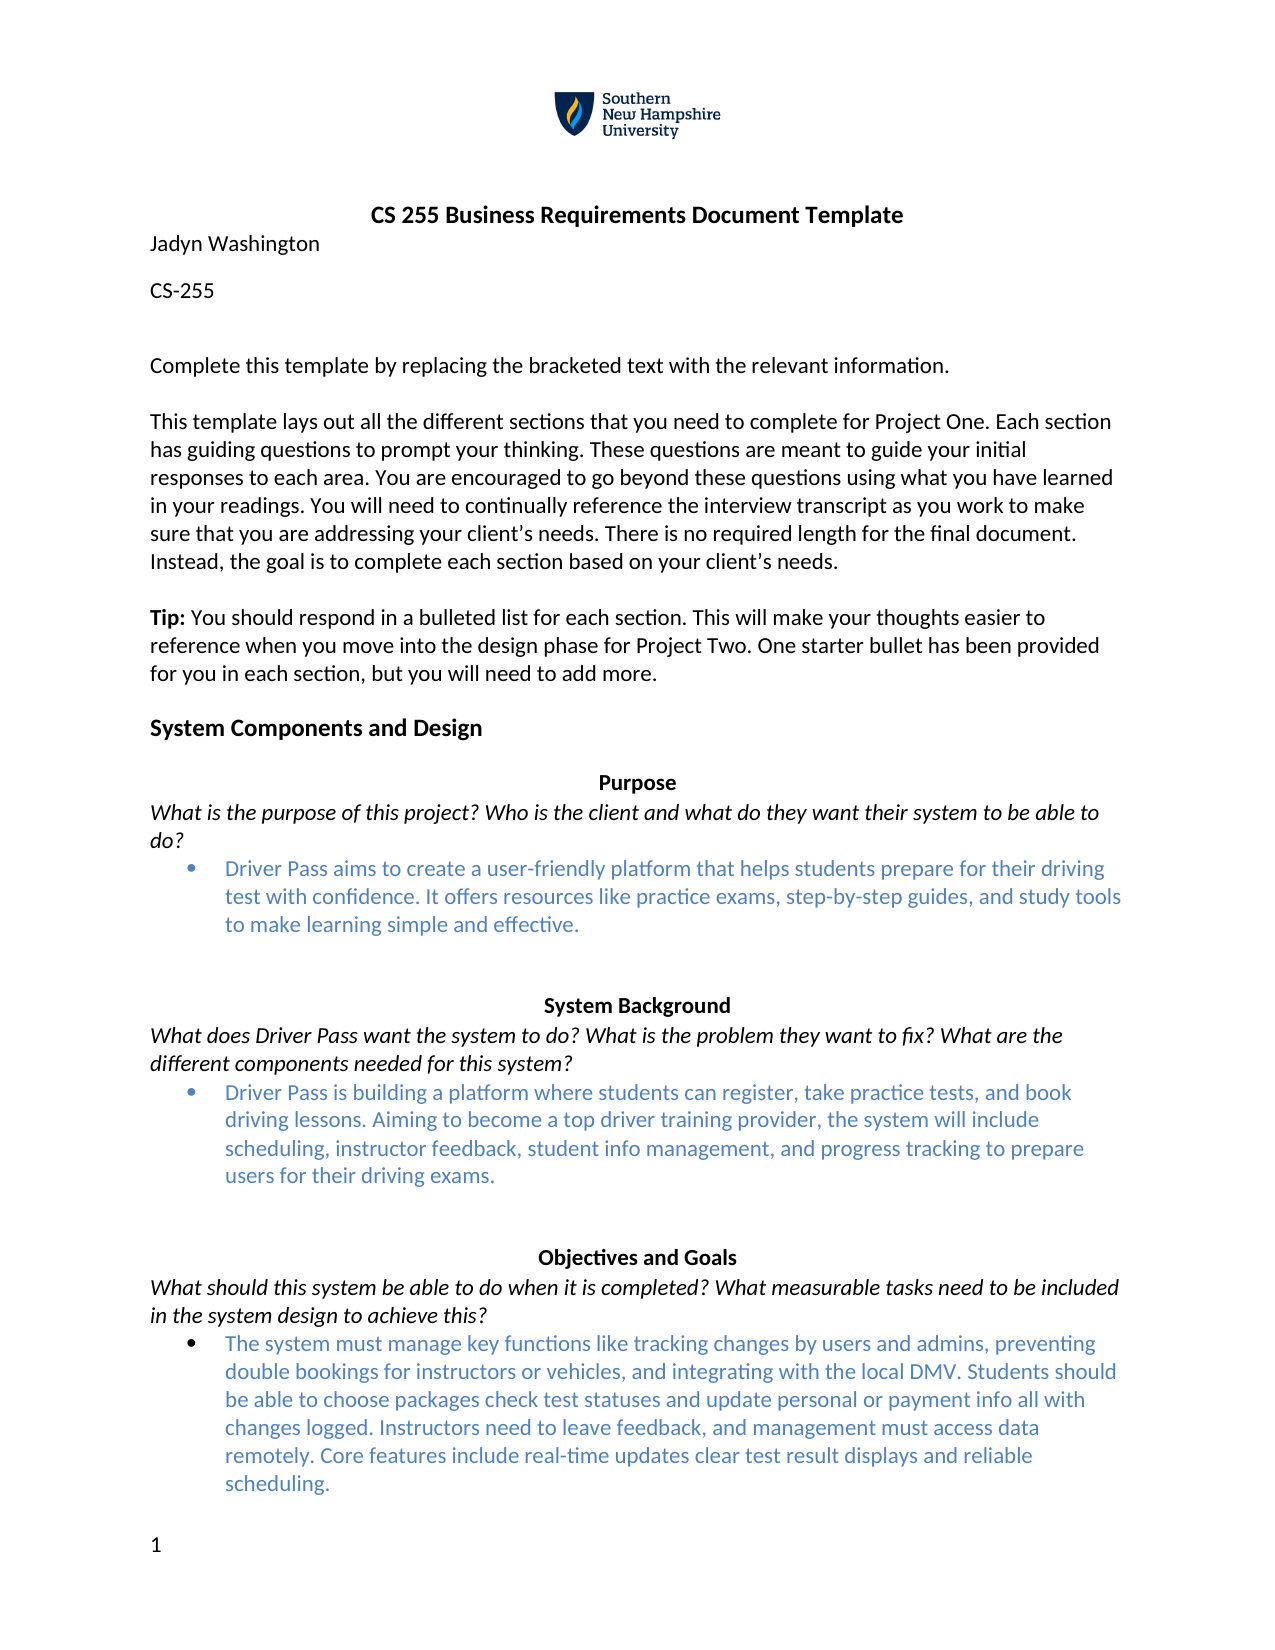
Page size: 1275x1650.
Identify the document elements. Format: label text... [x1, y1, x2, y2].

text What is the purpose of this project? Who is the client and what do they want their system to be able to do? [150, 798, 1125, 854]
list The system must manage key functions like tracking changes by users and admins, preventing double bookings for instructors or vehicles, and integrating with the local DMV. Students should be able to choose packages check test statuses and update personal or payment info all with changes logged. Instructors need to leave feedback, and management must access data remotely. Core features include real-time updates clear test result displays and reliable scheduling. [187, 1329, 1125, 1497]
list Driver Pass aims to create a user-friendly platform that helps students prepare for their driving test with confidence. It offers resources like practice exams, step-by-step guides, and study tools to make learning simple and effective. [187, 854, 1125, 938]
text What does Driver Pass want the system to do? What is the problem they want to fix? What are the different components needed for this system? [150, 1022, 1125, 1078]
subtitle Purpose [150, 768, 1125, 796]
text What should this system be able to do when it is completed? What measurable tasks need to be included in the system design to achieve this? [150, 1273, 1125, 1329]
subtitle CS 255 Business Requirements Document Template [150, 199, 1125, 229]
subtitle System Components and Design [150, 712, 1125, 743]
text Jadyn Washington [150, 229, 1125, 257]
text Complete this template by replacing the bracketed text with the relevant information. [150, 351, 1125, 379]
text Tip: You should respond in a bulleted list for each section. This will make your thoughts easier to reference when you move into the design phase for Project Two. One starter bullet has been provided for you in each section, but you will need to add more. [150, 603, 1125, 687]
subtitle Objectives and Goals [150, 1243, 1125, 1271]
text This template lays out all the different sections that you need to complete for Project One. Each section has guiding questions to prompt your thinking. These questions are meant to guide your initial responses to each area. You are encouraged to go beyond these questions using what you have learned in your readings. You will need to continually reference the interview transcript as you work to make sure that you are addressing your client’s needs. There is no required length for the final document. Instead, the goal is to complete each section based on your client’s needs. [150, 407, 1125, 575]
subtitle System Background [150, 991, 1125, 1019]
list Driver Pass is building a platform where students can register, take practice tests, and book driving lessons. Aiming to become a top driver training provider, the system will include scheduling, instructor feedback, student info management, and progress tracking to prepare users for their driving exams. [187, 1078, 1125, 1190]
picture [546, 75, 729, 154]
text CS-255 [150, 276, 1125, 304]
